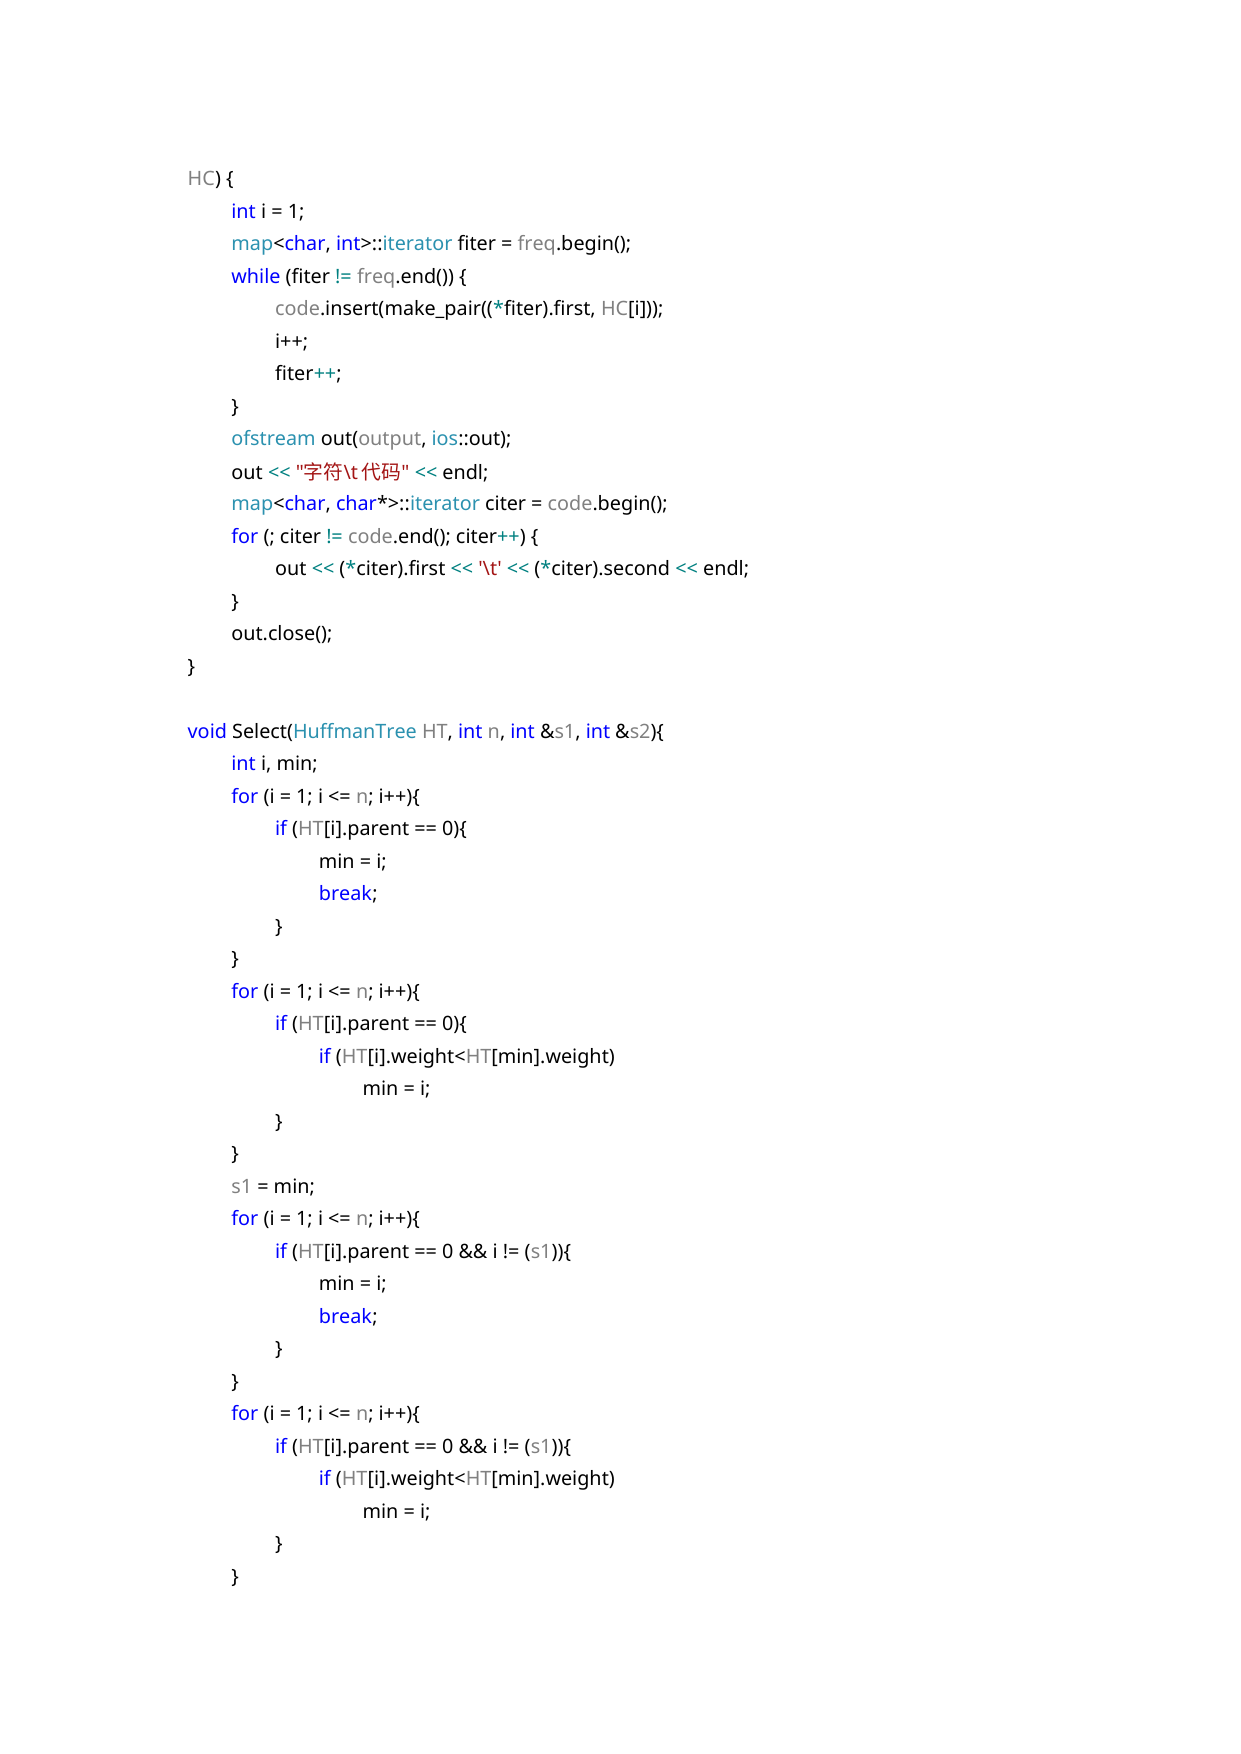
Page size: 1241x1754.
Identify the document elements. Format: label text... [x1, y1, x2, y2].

text if (HT[i].weight<HT[min].weight) [187, 1462, 1053, 1494]
text for (; citer != code.end(); citer++) { [187, 519, 1053, 552]
text min = i; [187, 1267, 1053, 1299]
text out.close(); [187, 617, 1053, 649]
text } [187, 942, 1053, 974]
text } [187, 909, 1053, 942]
text map<char, int>::iterator fiter = freq.begin(); [187, 227, 1053, 259]
text fiter++; [187, 357, 1053, 389]
text if (HT[i].parent == 0){ [187, 812, 1053, 844]
text if (HT[i].parent == 0){ [187, 1007, 1053, 1039]
text } [187, 1364, 1053, 1397]
text while (fiter != freq.end()) { [187, 259, 1053, 292]
text } [187, 1137, 1053, 1169]
text out << (*citer).first << '\t' << (*citer).second << endl; [187, 552, 1053, 584]
text for (i = 1; i <= n; i++){ [187, 1202, 1053, 1234]
text for (i = 1; i <= n; i++){ [187, 1397, 1053, 1429]
text } [187, 389, 1053, 422]
text map<char, char*>::iterator citer = code.begin(); [187, 487, 1053, 519]
text if (HT[i].weight<HT[min].weight) [187, 1039, 1053, 1072]
text } [187, 1104, 1053, 1137]
text if (HT[i].parent == 0 && i != (s1)){ [187, 1429, 1053, 1462]
text } [187, 1332, 1053, 1364]
text break; [187, 877, 1053, 909]
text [187, 162, 1053, 194]
text int i = 1; [187, 194, 1053, 227]
text void Select(HuffmanTree HT, int n, int &s1, int &s2){ [187, 714, 1053, 747]
text ofstream out(output, ios::out); [187, 422, 1053, 454]
text } [187, 649, 1053, 682]
text for (i = 1; i <= n; i++){ [187, 779, 1053, 812]
text min = i; [187, 1494, 1053, 1527]
text min = i; [187, 844, 1053, 877]
text out << "字符\t代码" << endl; [187, 454, 1053, 487]
text s1 = min; [187, 1169, 1053, 1202]
text if (HT[i].parent == 0 && i != (s1)){ [187, 1234, 1053, 1267]
text code.insert(make_pair((*fiter).first, HC[i])); [187, 292, 1053, 324]
text i++; [187, 324, 1053, 357]
text for (i = 1; i <= n; i++){ [187, 974, 1053, 1007]
text break; [187, 1299, 1053, 1332]
text } [187, 1527, 1053, 1559]
text } [187, 584, 1053, 617]
text } [187, 1559, 1053, 1592]
text min = i; [187, 1072, 1053, 1104]
text int i, min; [187, 747, 1053, 779]
